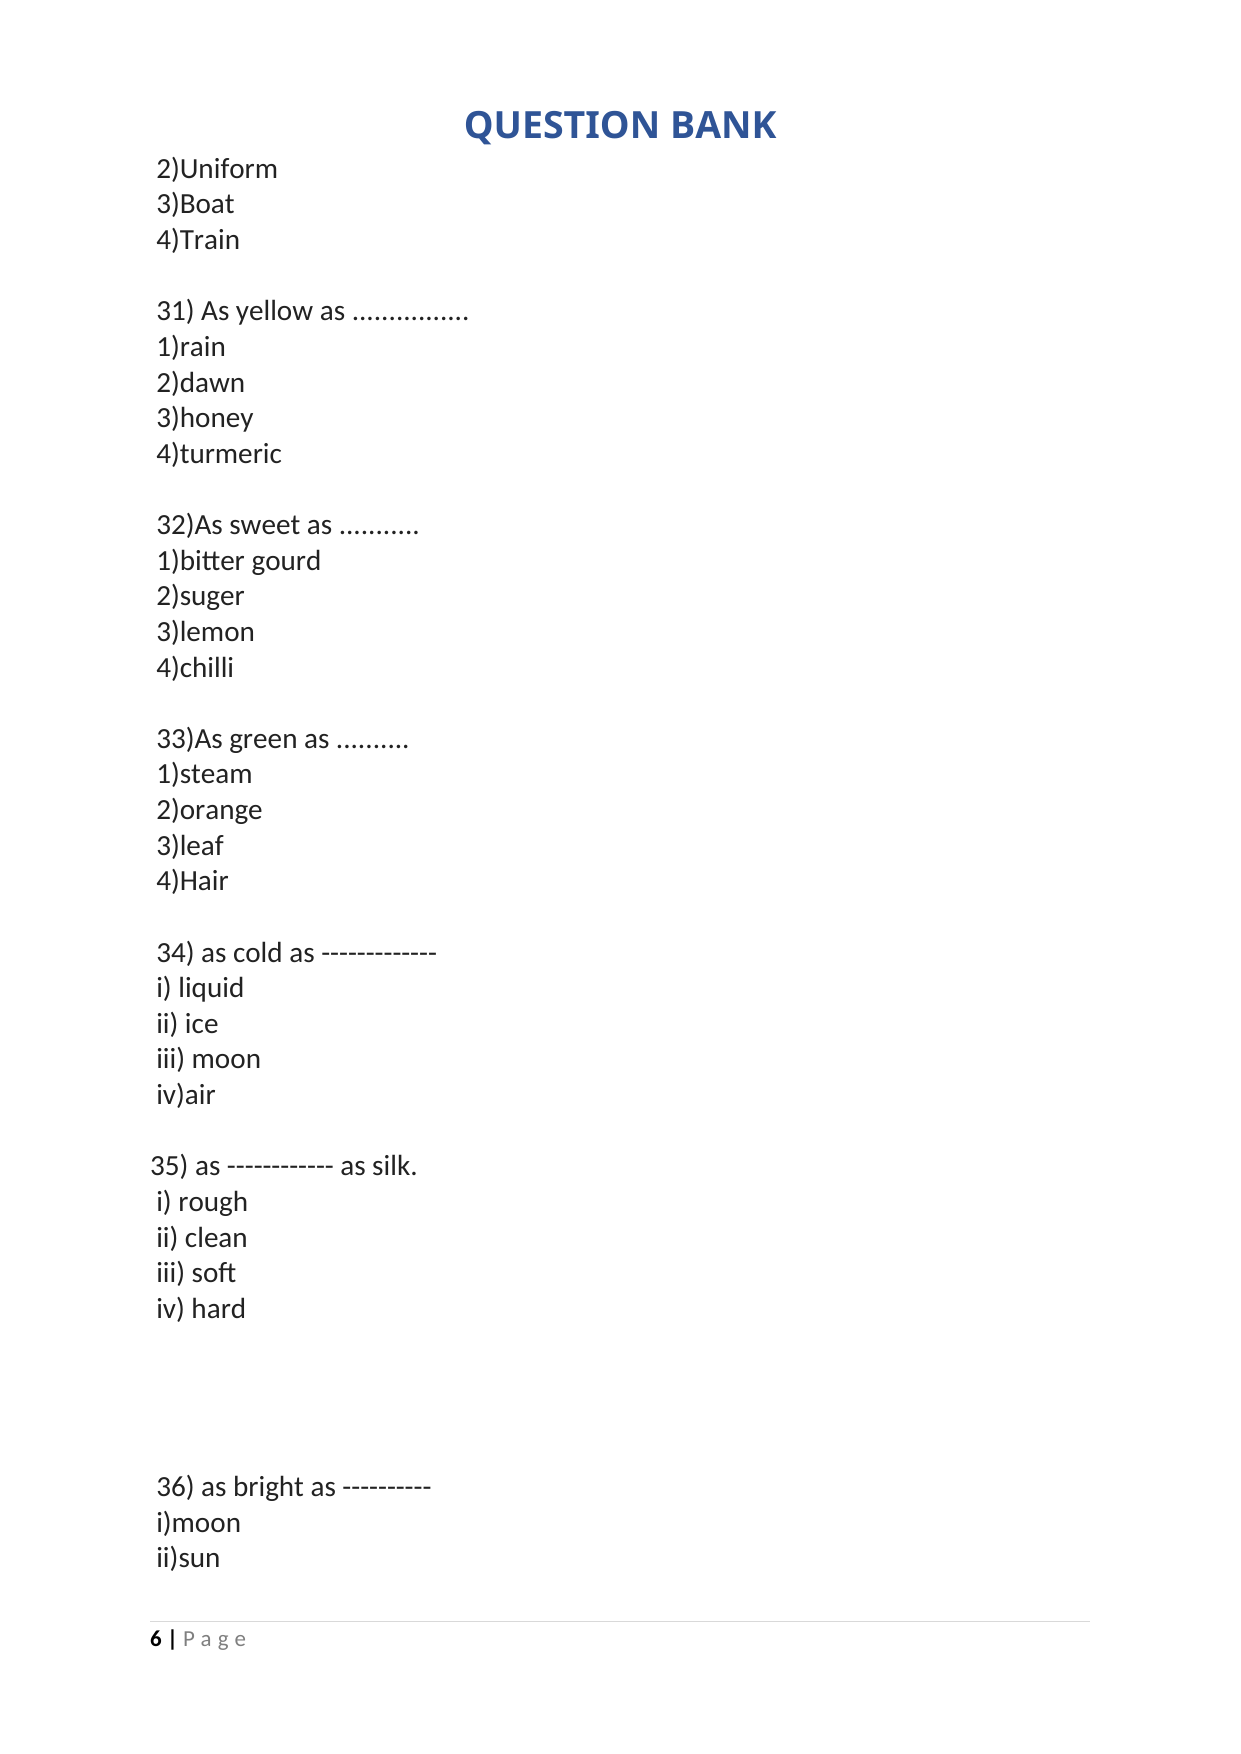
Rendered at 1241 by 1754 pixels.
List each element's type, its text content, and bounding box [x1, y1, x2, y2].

text 34) as cold as ------------- [156, 934, 1126, 969]
text 3)honey [156, 399, 1126, 435]
text 1)rain [156, 328, 1126, 364]
text 2)dawn [156, 364, 1126, 399]
text i) rough [156, 1183, 1126, 1219]
text iii) moon [156, 1041, 1126, 1076]
text 4)Hair [156, 862, 1126, 898]
text ii) ice [156, 1005, 1126, 1041]
text i) liquid [156, 969, 1126, 1005]
text 35) as ------------ as silk. [150, 1147, 1126, 1183]
text 2)orange [156, 791, 1126, 827]
text 3)lemon [156, 613, 1126, 649]
text iv)air [156, 1076, 1126, 1112]
text 31) As yellow as ................ [156, 292, 1126, 328]
text 3)Boat [156, 186, 1126, 221]
text iv) hard [156, 1290, 1126, 1326]
text 36) as bright as ---------- [156, 1468, 1126, 1504]
text ii) clean [156, 1219, 1126, 1254]
text i)moon [156, 1504, 1126, 1539]
text 32)As sweet as ........... [156, 506, 1126, 542]
text 4)chilli [156, 649, 1126, 684]
text 3)leaf [156, 827, 1126, 862]
text 1)steam [156, 756, 1126, 791]
text 4)turmeric [156, 435, 1126, 471]
text 2)suger [156, 577, 1126, 613]
text iii) soft [156, 1254, 1126, 1290]
text 33)As green as .......... [156, 720, 1126, 756]
text 1)bitter gourd [156, 542, 1126, 577]
text ii)sun [156, 1539, 1126, 1575]
text 4)Train [156, 221, 1126, 257]
text 2)Uniform [156, 150, 1126, 186]
